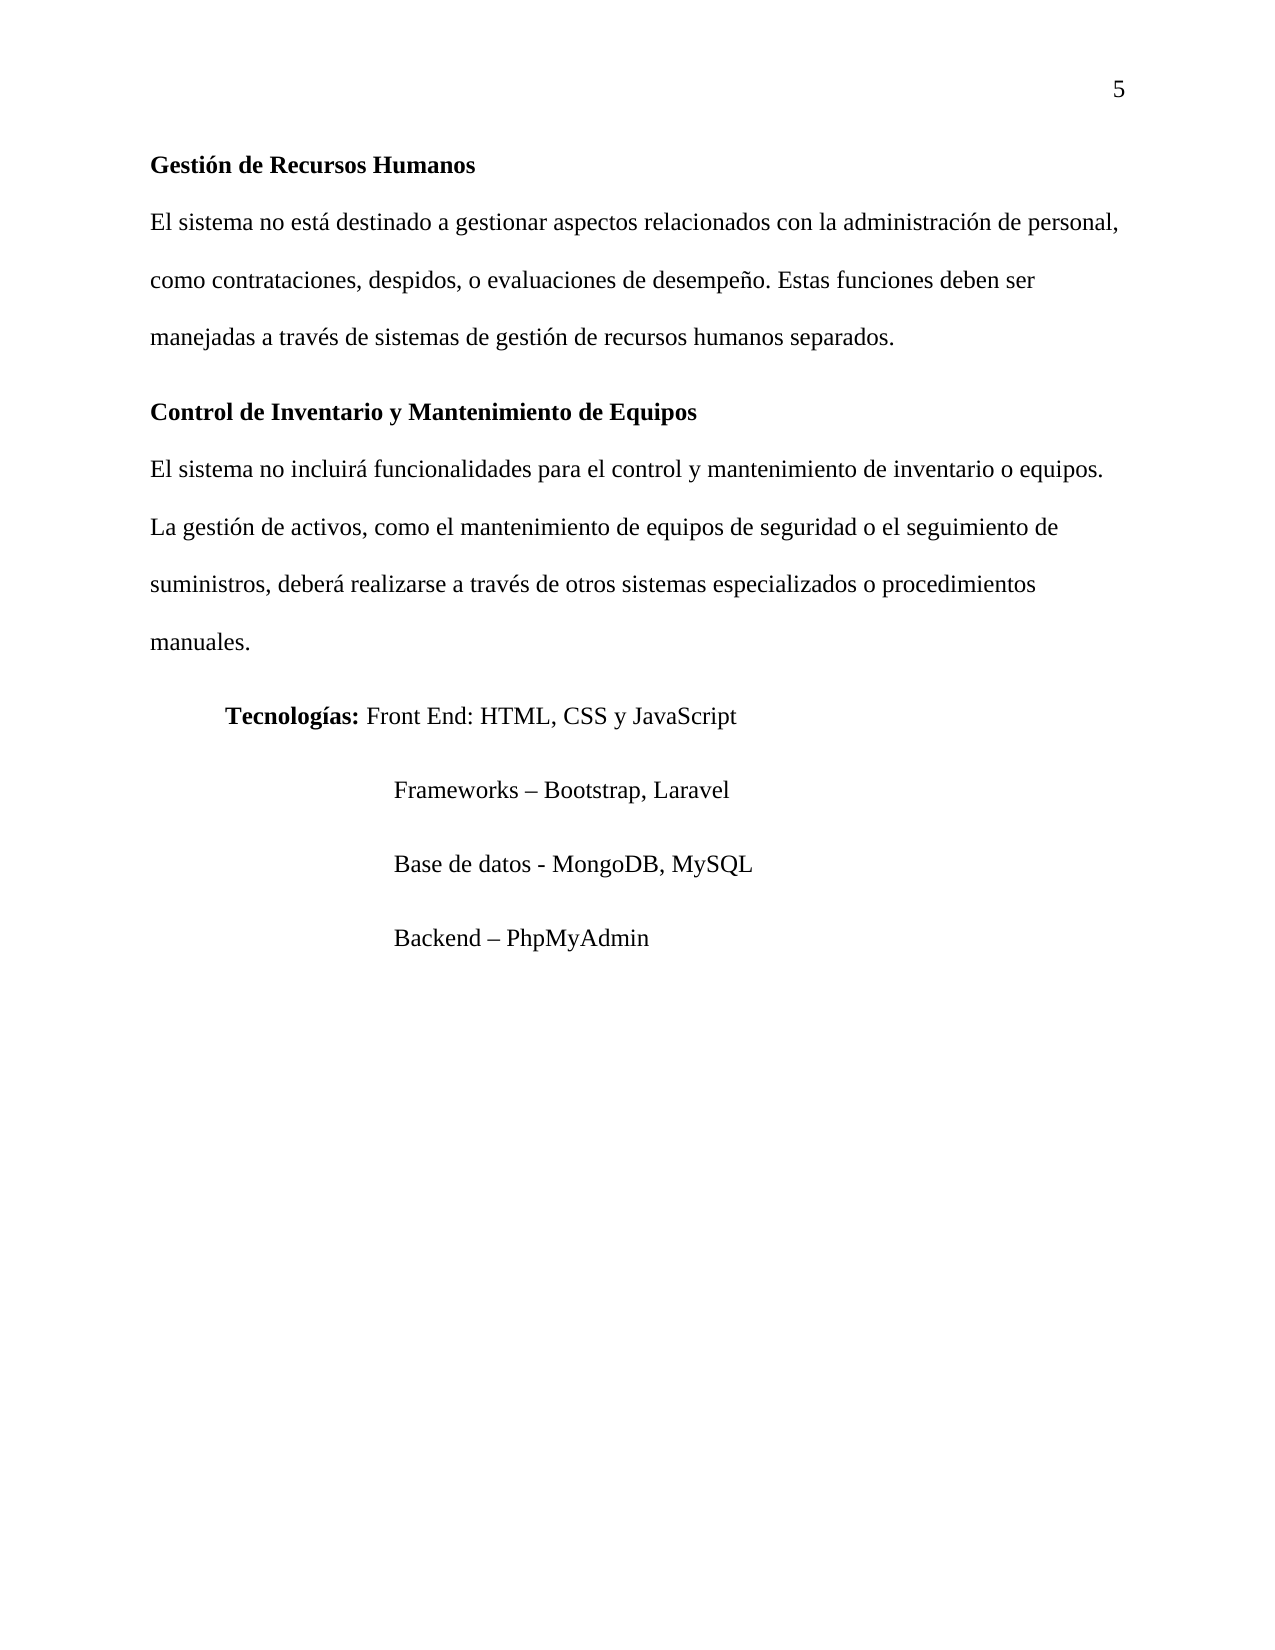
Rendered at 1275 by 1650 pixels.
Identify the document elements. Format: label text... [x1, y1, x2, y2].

text Tecnologías: Front End: HTML, CSS y JavaScript [150, 701, 1125, 729]
text Gestión de Recursos Humanos El sistema no está destinado a gestionar aspectos relacionados con la administración de personal, como contrataciones, despidos, o evaluaciones de desempeño. Estas funciones deben ser manejadas a través de sistemas de gestión de recursos humanos separados. [150, 150, 1125, 351]
text Base de datos - MongoDB, MySQL [150, 849, 1125, 878]
text Frameworks – Bootstrap, Laravel [150, 775, 1125, 804]
text Backend – PhpMyAdmin [150, 923, 1125, 952]
text Control de Inventario y Mantenimiento de Equipos El sistema no incluirá funcionalidades para el control y mantenimiento de inventario o equipos. La gestión de activos, como el mantenimiento de equipos de seguridad o el seguimiento de suministros, deberá realizarse a través de otros sistemas especializados o procedimientos manuales. [150, 397, 1125, 655]
